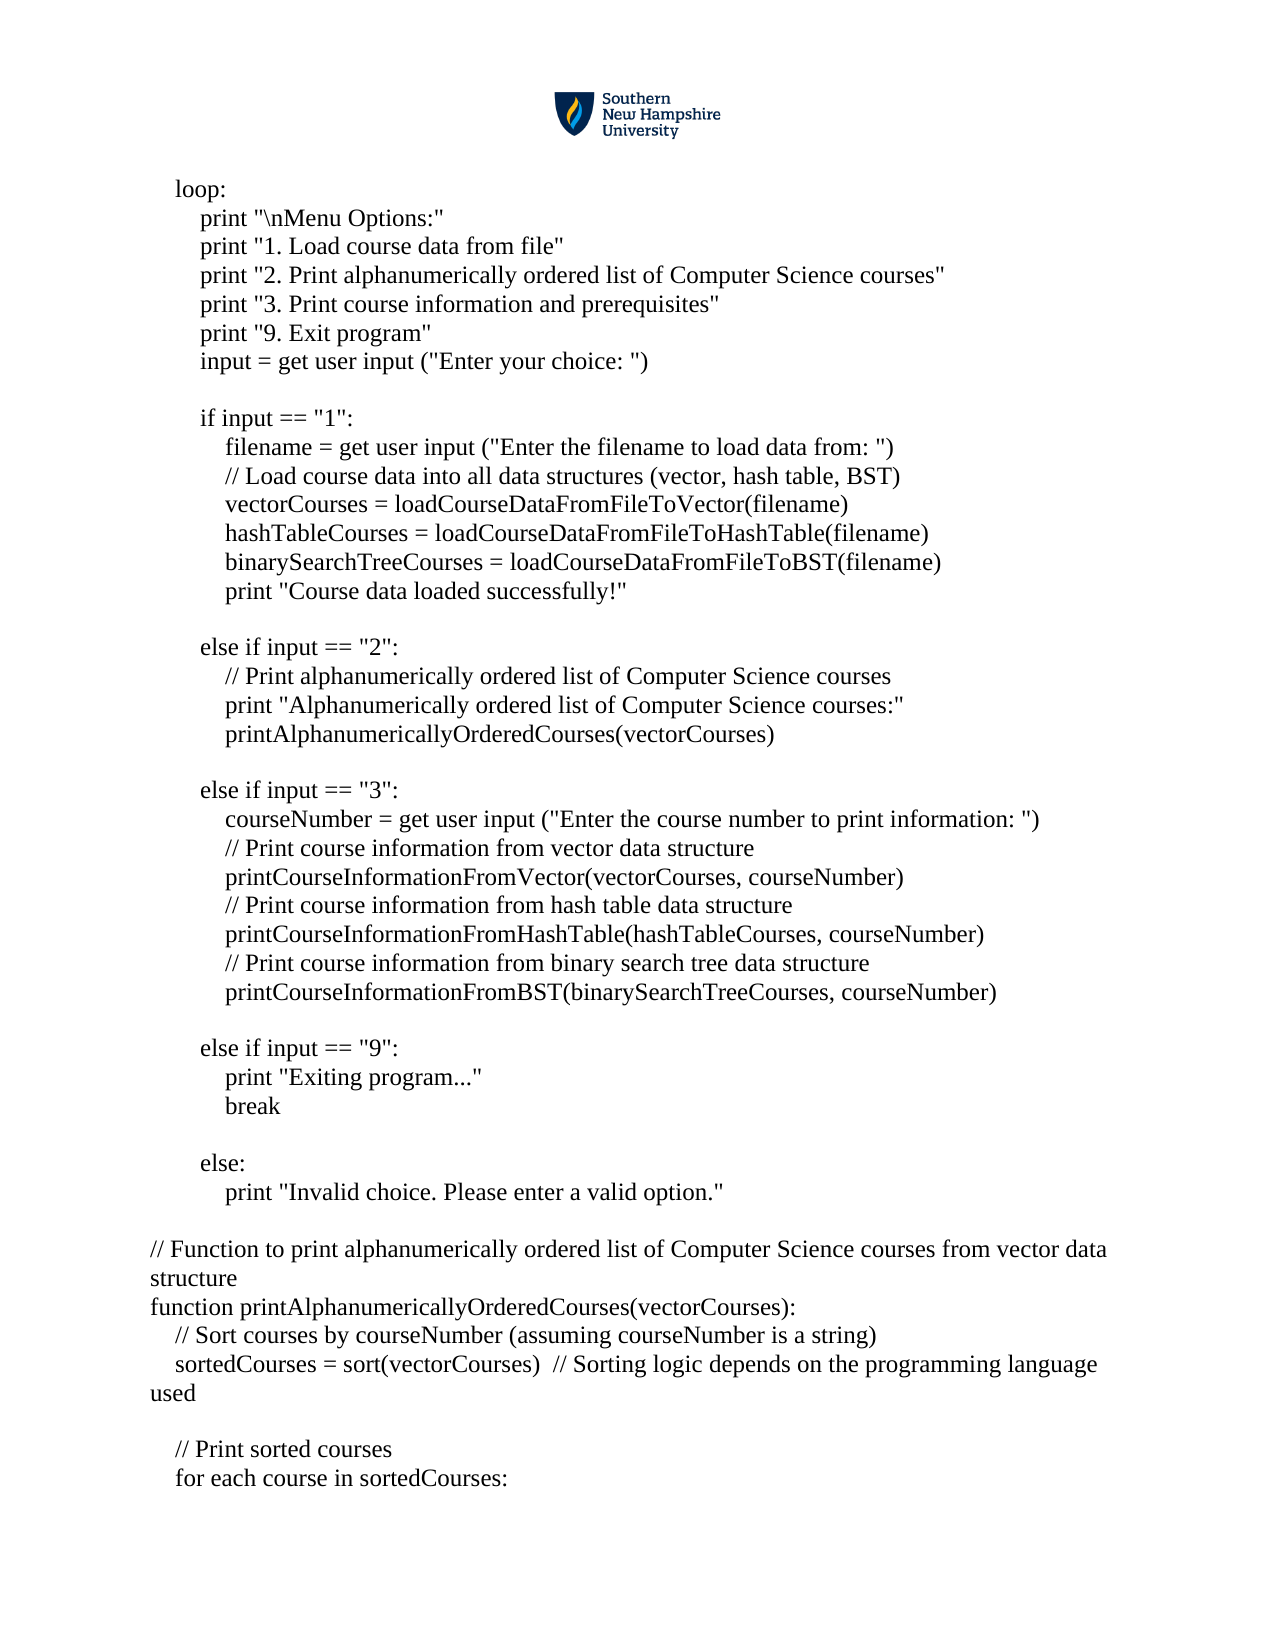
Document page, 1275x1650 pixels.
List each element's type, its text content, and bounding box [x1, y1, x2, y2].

text // Sort courses by courseNumber (assuming courseNumber is a string) [150, 1320, 1125, 1349]
text filename = get user input ("Enter the filename to load data from: ") [150, 432, 1125, 461]
text else if input == "3": [150, 776, 1125, 804]
text binarySearchTreeCourses = loadCourseDataFromFileToBST(filename) [150, 547, 1125, 576]
text printCourseInformationFromHashTable(hashTableCourses, courseNumber) [150, 919, 1125, 948]
text for each course in sortedCourses: [150, 1463, 1125, 1492]
text // Load course data into all data structures (vector, hash table, BST) [150, 461, 1125, 489]
text print "9. Exit program" [150, 318, 1125, 346]
text else if input == "2": [150, 632, 1125, 661]
text // Print course information from binary search tree data structure [150, 948, 1125, 977]
text loop: [150, 174, 1125, 203]
picture [546, 75, 729, 154]
text function printAlphanumericallyOrderedCourses(vectorCourses): [150, 1292, 1125, 1320]
text hashTableCourses = loadCourseDataFromFileToHashTable(filename) [150, 518, 1125, 547]
text print "Invalid choice. Please enter a valid option." [150, 1177, 1125, 1205]
text vectorCourses = loadCourseDataFromFileToVector(filename) [150, 489, 1125, 518]
text print "1. Load course data from file" [150, 231, 1125, 260]
text printCourseInformationFromVector(vectorCourses, courseNumber) [150, 862, 1125, 891]
text // Print course information from hash table data structure [150, 891, 1125, 919]
text break [150, 1091, 1125, 1120]
text printCourseInformationFromBST(binarySearchTreeCourses, courseNumber) [150, 977, 1125, 1006]
text sortedCourses = sort(vectorCourses) // Sorting logic depends on the programming language used [150, 1349, 1125, 1407]
text // Print sorted courses [150, 1434, 1125, 1463]
text courseNumber = get user input ("Enter the course number to print information: ") [150, 804, 1125, 833]
text printAlphanumericallyOrderedCourses(vectorCourses) [150, 719, 1125, 747]
text else if input == "9": [150, 1033, 1125, 1062]
text else: [150, 1148, 1125, 1177]
text print "\nMenu Options:" [150, 203, 1125, 231]
text print "Alphanumerically ordered list of Computer Science courses:" [150, 690, 1125, 719]
text print "Exiting program..." [150, 1062, 1125, 1091]
text print "2. Print alphanumerically ordered list of Computer Science courses" [150, 260, 1125, 289]
text input = get user input ("Enter your choice: ") [150, 346, 1125, 375]
text if input == "1": [150, 403, 1125, 432]
text // Print alphanumerically ordered list of Computer Science courses [150, 661, 1125, 690]
text // Function to print alphanumerically ordered list of Computer Science courses from vector data structure [150, 1234, 1125, 1292]
text // Print course information from vector data structure [150, 833, 1125, 862]
text print "3. Print course information and prerequisites" [150, 289, 1125, 318]
text print "Course data loaded successfully!" [150, 576, 1125, 604]
